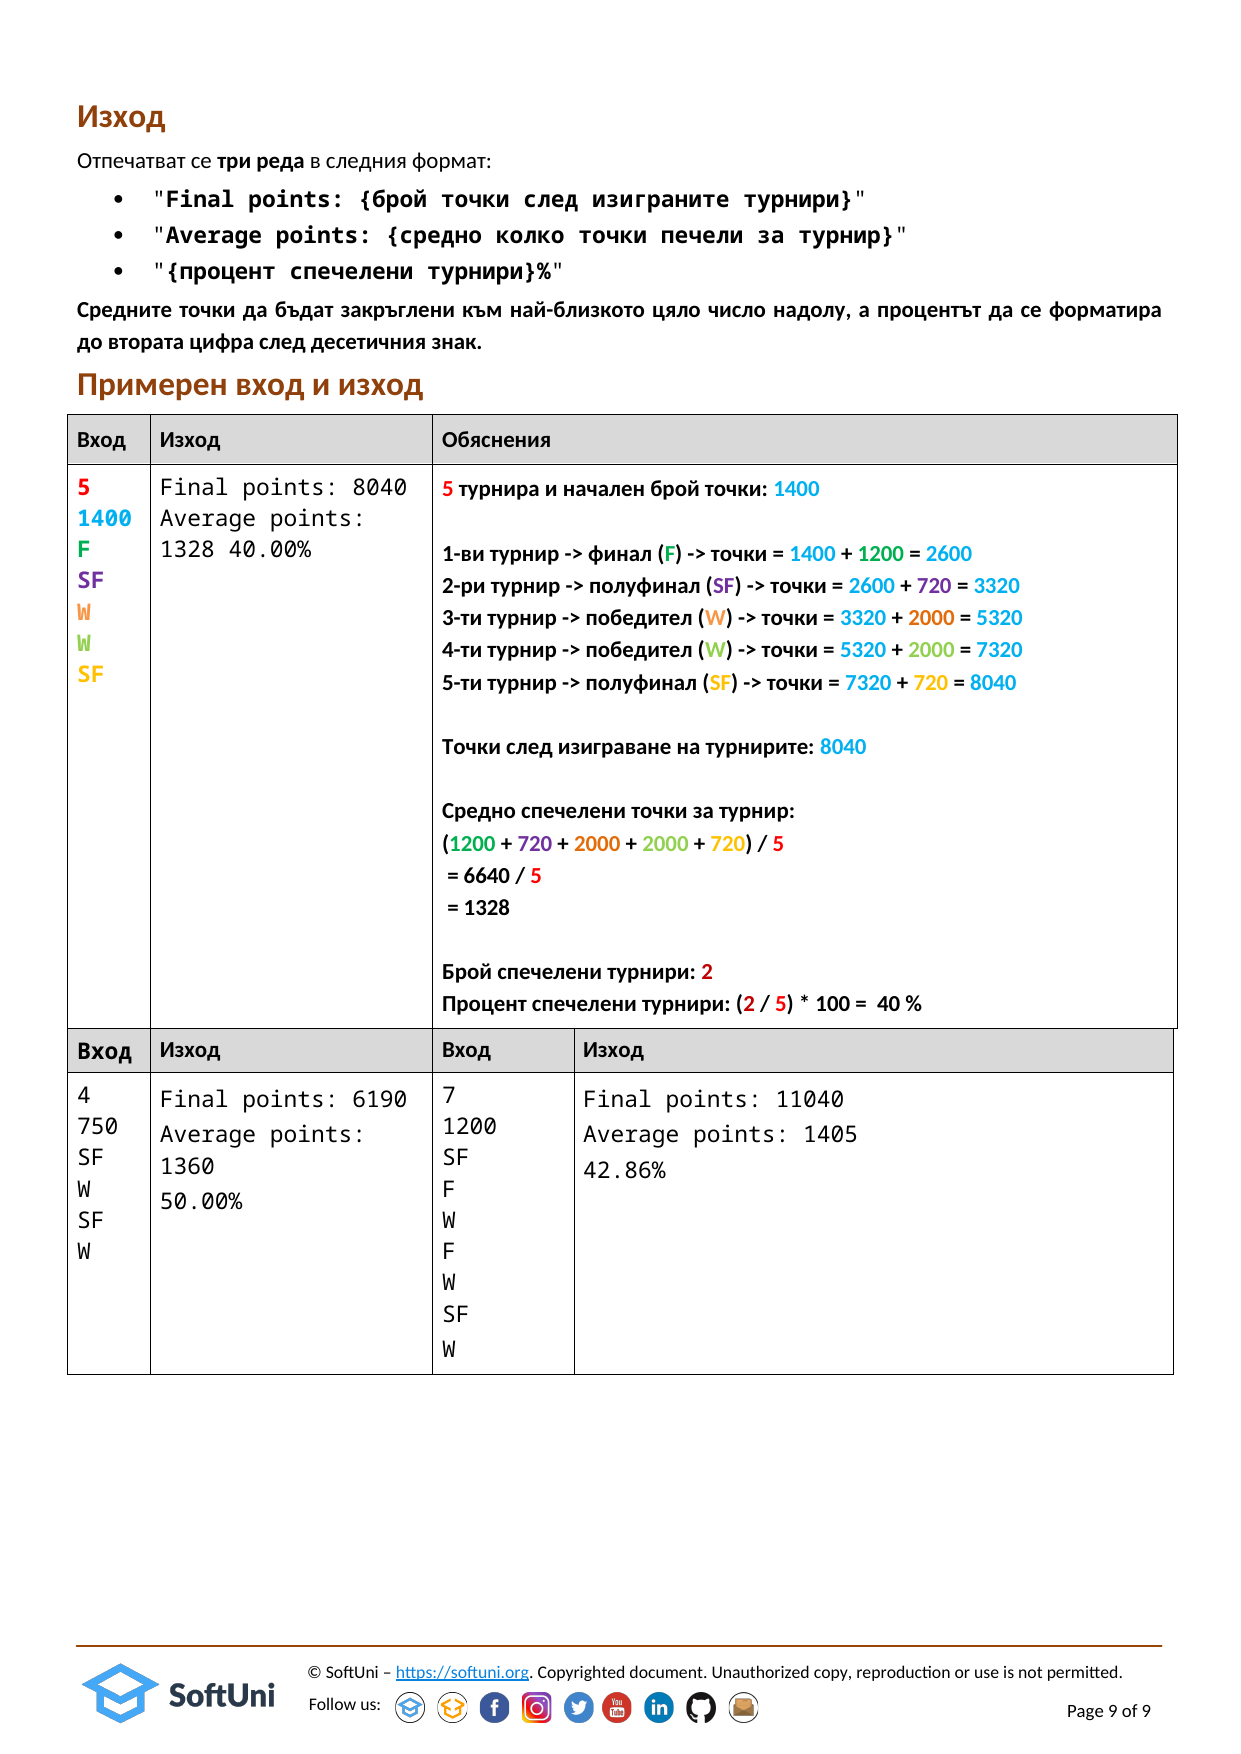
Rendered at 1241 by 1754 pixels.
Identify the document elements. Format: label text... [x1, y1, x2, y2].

list "Final points: {брой точки след изиграните турнири}" [114, 183, 1163, 214]
picture [437, 1692, 468, 1723]
text Отпечатват се три реда в следния формат: [77, 146, 1163, 174]
table_cell Вход [433, 1029, 574, 1072]
picture [728, 1692, 759, 1723]
table_cell 7 1200 SF F W F W SF W [433, 1073, 574, 1374]
table_cell Изход [151, 1029, 432, 1072]
subtitle Примерен вход и изход [77, 363, 1163, 404]
picture [479, 1692, 510, 1723]
text Средните точки да бъдат закръглени към най-близкото цяло число надолу, а процентът да се форматира до втората цифра след десетичния знак. [77, 295, 1163, 355]
picture [395, 1692, 425, 1723]
picture [686, 1692, 716, 1723]
picture [602, 1692, 632, 1723]
picture [665, 1714, 674, 1723]
picture [522, 1692, 552, 1723]
table_header Изход [151, 415, 432, 463]
picture [644, 1692, 653, 1701]
table_cell Final points: 6190 Average points: 1360 50.00% [151, 1073, 432, 1374]
table_cell 5 1400 F SF W W SF [68, 465, 150, 1028]
subtitle Изход [77, 95, 1163, 136]
table_cell Final points: 8040 Average points: 1328 40.00% [151, 465, 432, 1028]
list "{процент спечелени турнири}%" [114, 254, 1163, 286]
table_cell 4 750 SF W SF W [68, 1073, 150, 1374]
picture [564, 1692, 594, 1723]
picture [75, 1658, 281, 1729]
table_cell 5 турнира и начален брой точки: 1400 1-ви турнир -> финал (F) -> точки = 1400 + 1200 = 2600 2-ри турнир -> полуфинал (SF) -> точки = 2600 + 720 = 3320 3-ти турнир -> победител (W) -> точки = 3320 + 2000 = 5320 4-ти турнир -> победител (W) -> точки = 5320 + 2000 = 7320 5-ти турнир -> полуфинал (SF) -> точки = 7320 + 720 = 8040 Точки след изиграване на турнирите: 8040 Средно спечелени точки за турнир: (1200 + 720 + 2000 + 2000 + 720) / 5 = 6640 / 5 = 1328 Брой спечелени турнири: 2 Процент спечелени турнири: (2 / 5) * 100 = 40 % [433, 465, 1177, 1028]
table_header Вход [68, 415, 150, 463]
picture [658, 1705, 667, 1714]
table_header Обяснения [433, 415, 1177, 463]
picture [665, 1692, 674, 1701]
table_cell Final points: 11040 Average points: 1405 42.86% [575, 1073, 1173, 1374]
table_cell Изход [575, 1029, 1173, 1072]
picture [644, 1714, 653, 1723]
list "Average points: {средно колко точки печели за турнир}" [114, 219, 1163, 250]
table_cell Вход [68, 1029, 150, 1072]
